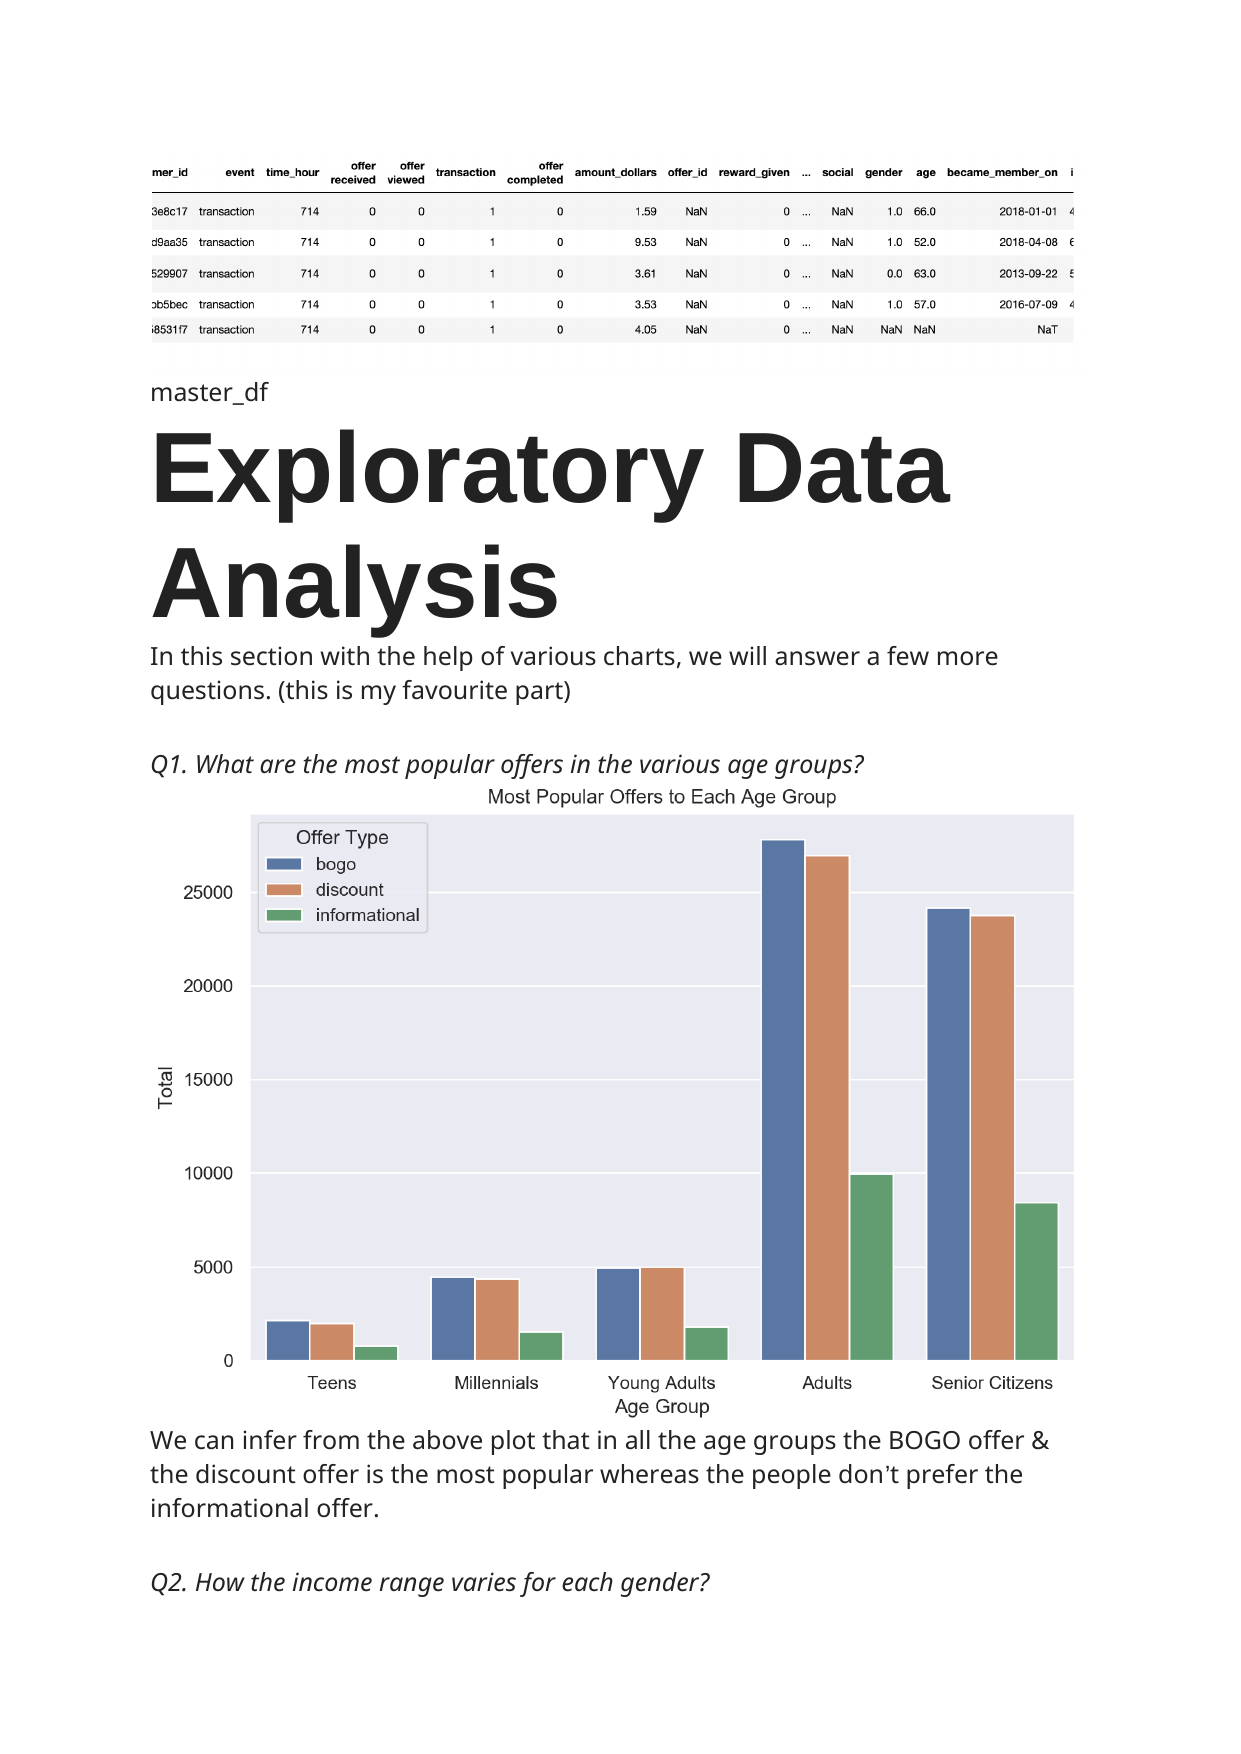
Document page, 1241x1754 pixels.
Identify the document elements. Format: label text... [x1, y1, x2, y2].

text Exploratory Data Analysis [150, 408, 1090, 638]
text Q2. How the income range varies for each gender? [150, 1565, 1090, 1599]
picture [150, 780, 1091, 1423]
text We can infer from the above plot that in all the age groups the BOGO offer & the discount offer is the most popular whereas the people don’t prefer the informational offer. [150, 1423, 1090, 1525]
picture [150, 150, 1091, 375]
text master_df [150, 375, 1090, 408]
text Q1. What are the most popular offers in the various age groups? [150, 747, 1090, 780]
text In this section with the help of various charts, we will answer a few more questions. (this is my favourite part) [150, 638, 1090, 707]
